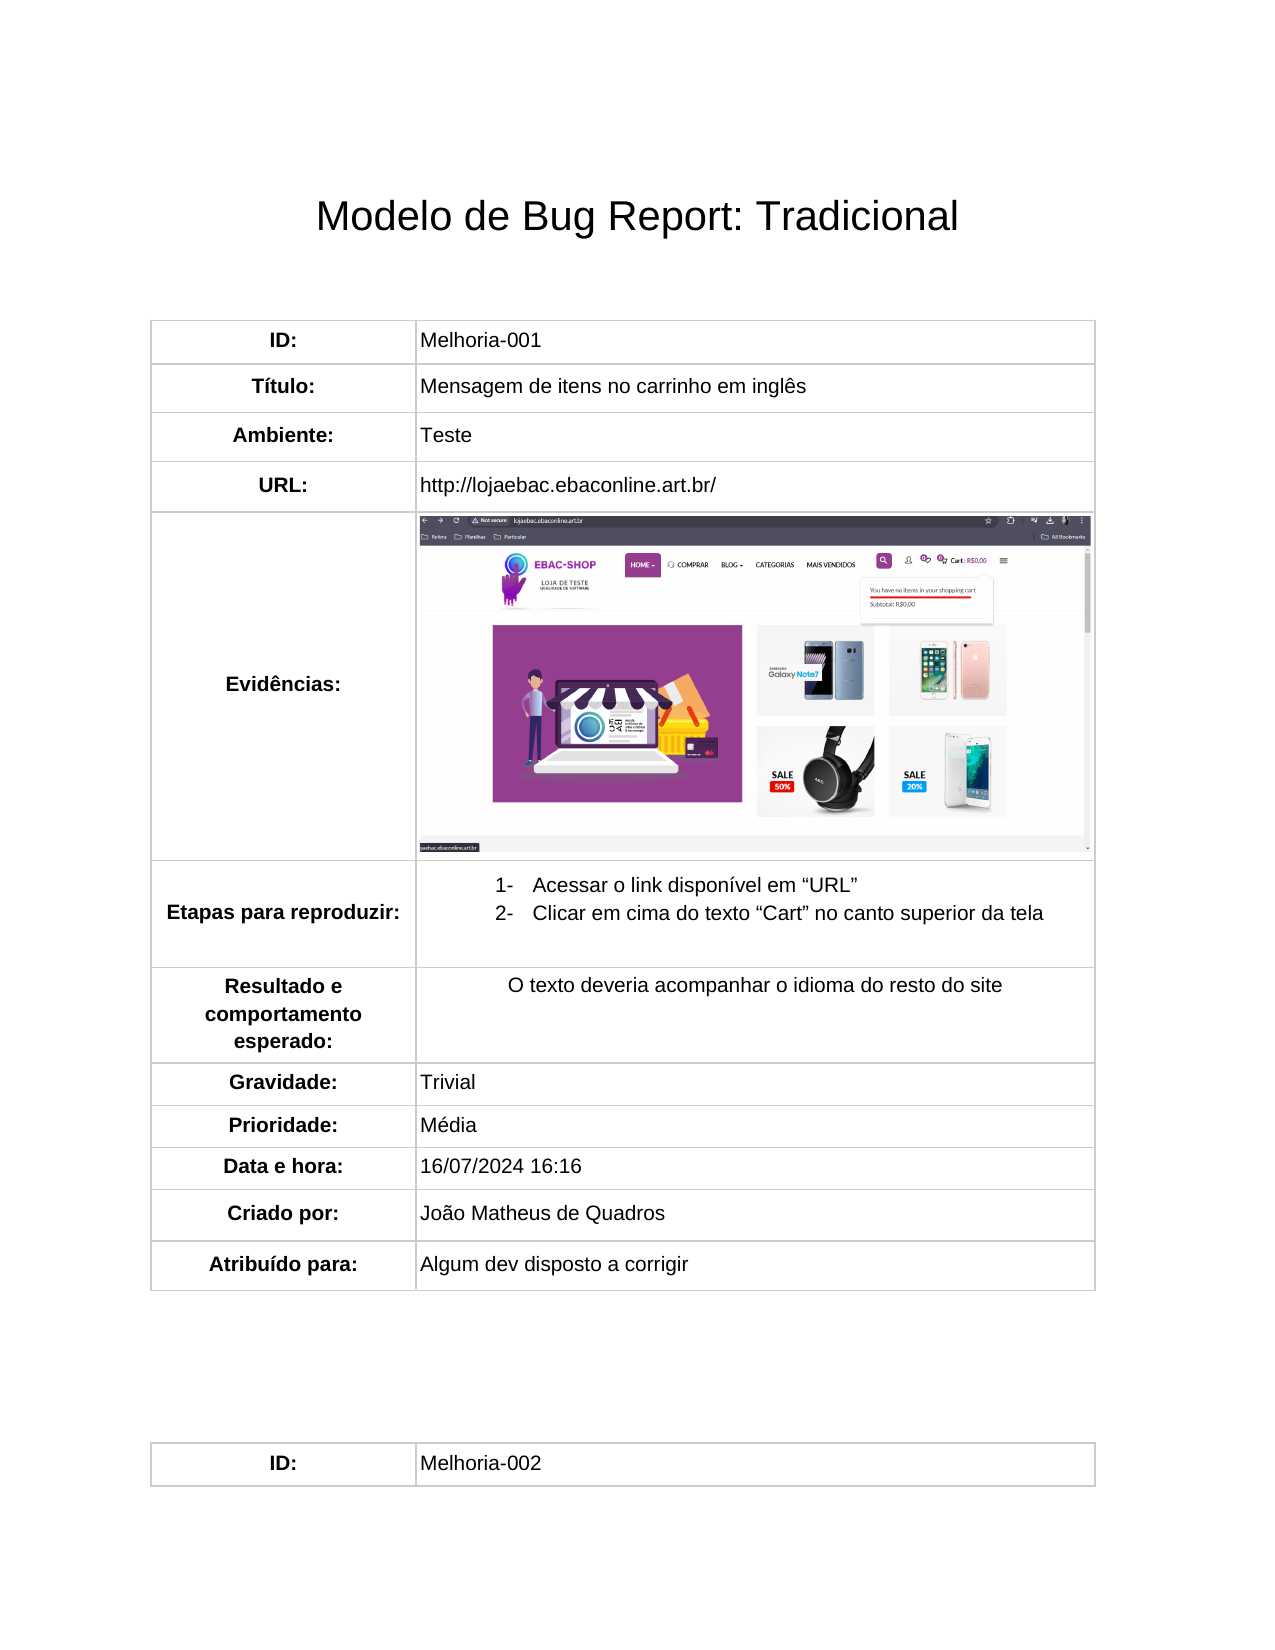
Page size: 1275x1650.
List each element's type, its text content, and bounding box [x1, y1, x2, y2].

table_cell Atribuído para: [152, 1242, 415, 1289]
table_cell http://lojaebac.ebaconline.art.br/ [417, 462, 1094, 511]
table_cell Acessar o link disponível em “URL” Clicar em cima do texto “Cart” no canto superior da tela [417, 861, 1094, 967]
table_header ID: [152, 1444, 415, 1485]
table_header Melhoria-002 [417, 1444, 1094, 1485]
table_cell Etapas para reproduzir: [152, 861, 415, 967]
table_cell Mensagem de itens no carrinho em inglês [417, 365, 1094, 412]
table_cell Título: [152, 365, 415, 412]
table_cell Teste [417, 413, 1094, 461]
table_cell Criado por: [152, 1190, 415, 1240]
table_header ID: [152, 321, 415, 363]
table_cell Prioridade: [152, 1106, 415, 1147]
table_cell 16/07/2024 16:16 [417, 1148, 1094, 1188]
table_cell Algum dev disposto a corrigir [417, 1242, 1094, 1289]
table_cell Evidências: [152, 513, 415, 860]
table_cell Ambiente: [152, 413, 415, 461]
picture [419, 516, 1091, 852]
table_cell URL: [152, 462, 415, 511]
table_cell Trivial [417, 1064, 1094, 1104]
table_cell Média [417, 1106, 1094, 1147]
table_cell Data e hora: [152, 1148, 415, 1188]
table_cell [417, 513, 1094, 860]
table_cell O texto deveria acompanhar o idioma do resto do site [417, 968, 1094, 1062]
table_header Melhoria-001 [417, 321, 1094, 363]
table_cell João Matheus de Quadros [417, 1190, 1094, 1240]
subtitle Modelo de Bug Report: Tradicional [150, 192, 1125, 239]
table_cell Gravidade: [152, 1064, 415, 1104]
table_cell Resultado e comportamento esperado: [152, 968, 415, 1062]
